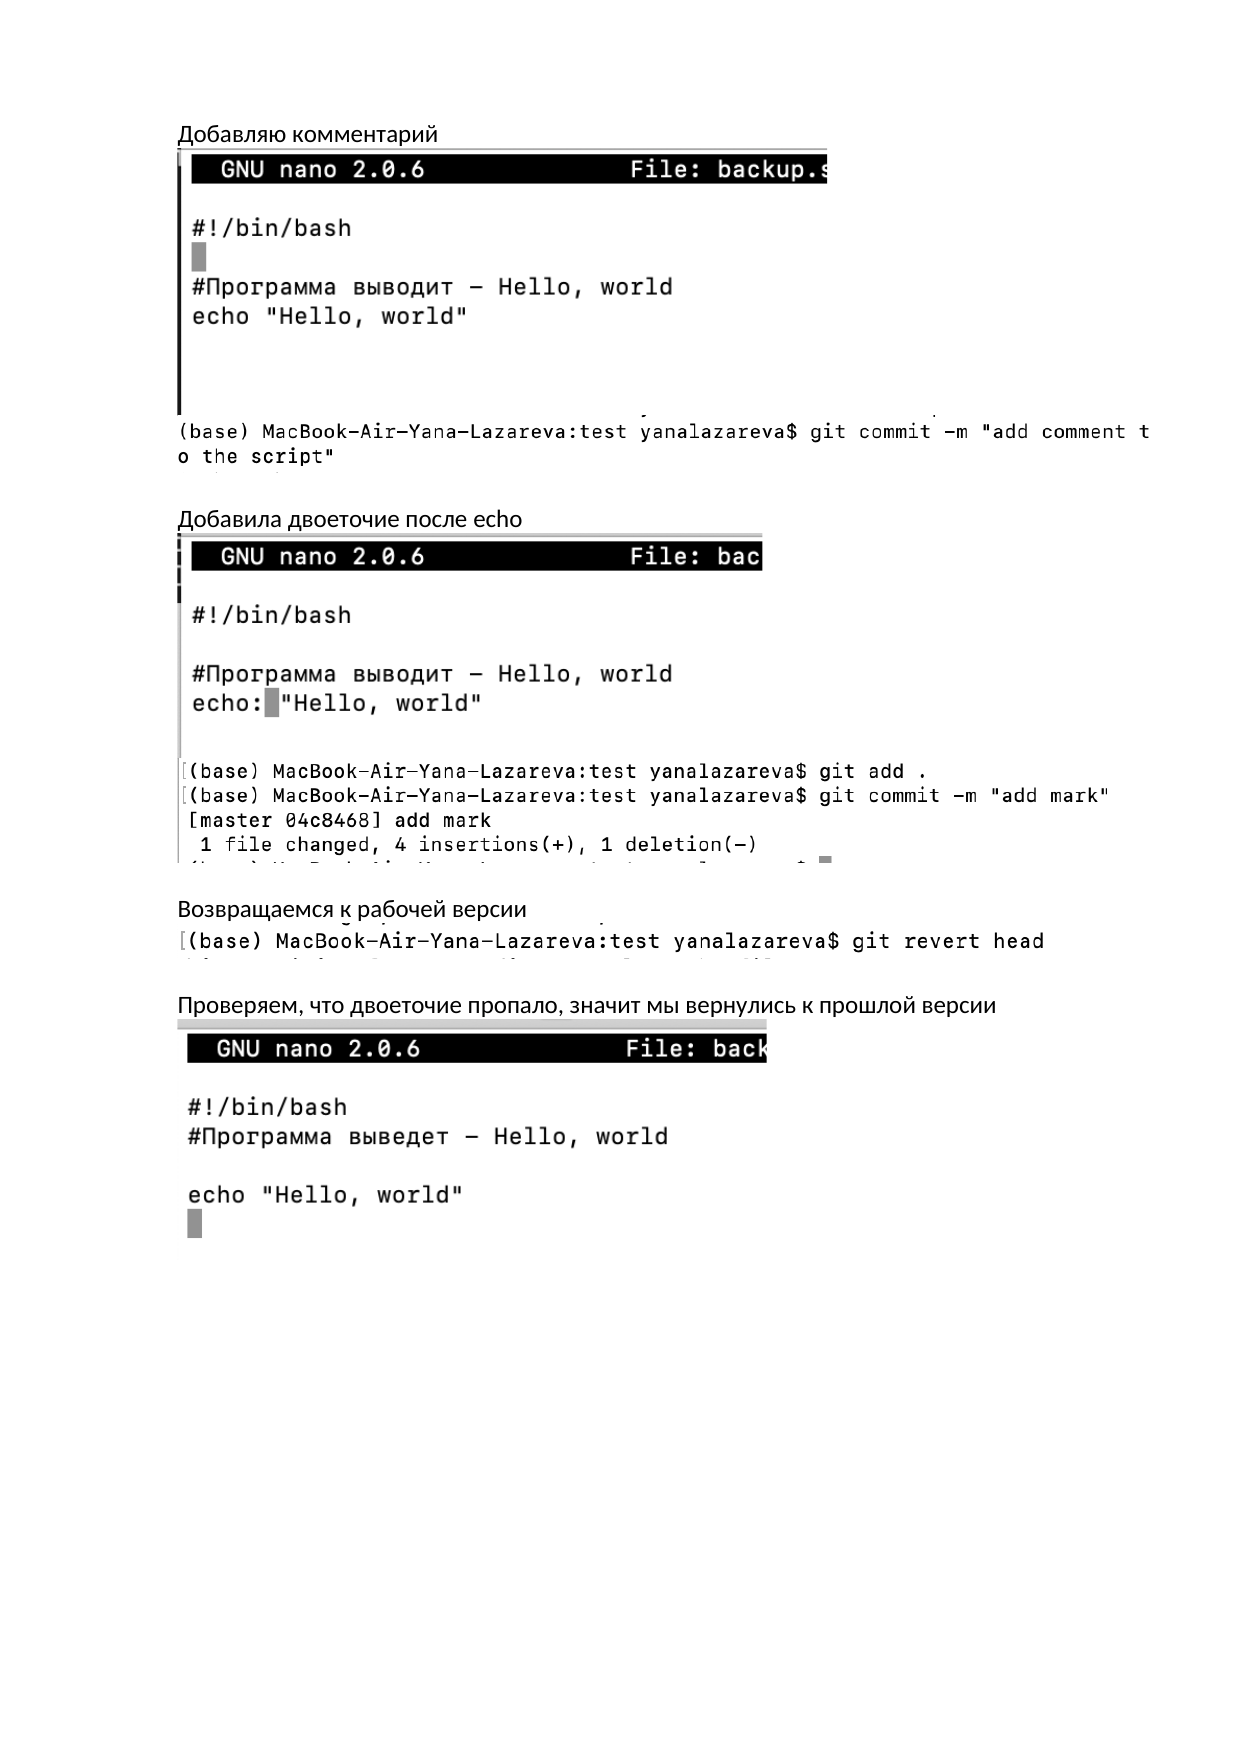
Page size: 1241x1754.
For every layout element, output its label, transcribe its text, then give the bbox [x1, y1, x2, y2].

picture [177, 533, 1152, 863]
picture [177, 923, 1152, 959]
picture [177, 1019, 767, 1261]
text Добавляю комментарий [177, 118, 1152, 149]
text Проверяем, что двоеточие пропало, значит мы вернулись к прошлой версии [177, 989, 1152, 1019]
text Добавила двоеточие после echo [177, 503, 1152, 534]
text Возвращаемся к рабочей версии [177, 893, 1152, 923]
picture [177, 148, 1152, 473]
